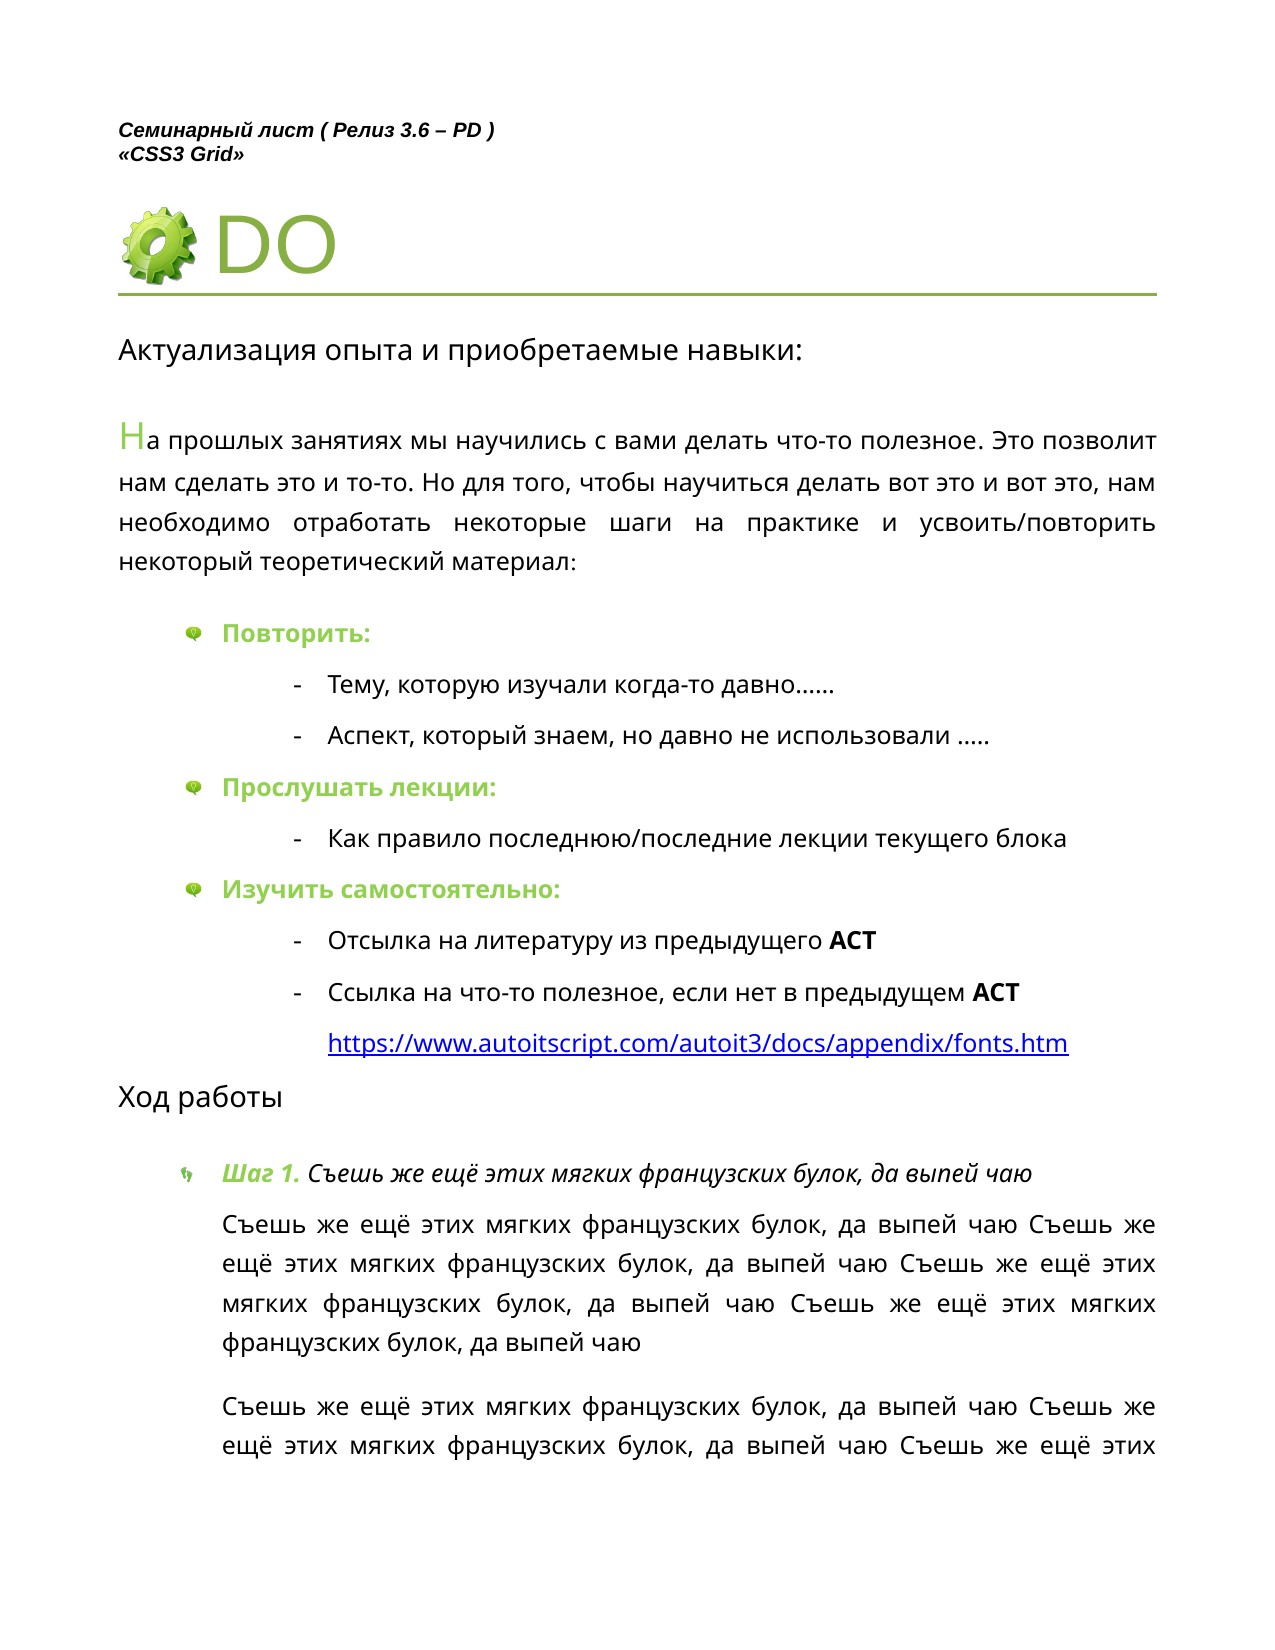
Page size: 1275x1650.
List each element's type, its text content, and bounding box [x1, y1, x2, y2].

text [222, 1389, 1157, 1462]
list Шаг 1. Съешь же ещё этих мягких французских булок, да выпей чаю [177, 1156, 1157, 1190]
list Изучить самостоятельно: [184, 872, 1157, 906]
list https://www.autoitscript.com/autoit3/docs/appendix/fonts.htm [327, 1026, 1157, 1059]
picture [120, 206, 201, 287]
list Тему, которую изучали когда-то давно…… [290, 667, 1157, 701]
picture [185, 625, 202, 643]
picture [178, 1166, 195, 1183]
text На прошлых занятиях мы научились с вами делать что-то полезное. Это позволит нам сделать это и то-то. Но для того, чтобы научиться делать вот это и вот это, нам необходимо отработать некоторые шаги на практике и усвоить/повторить некоторый теоретический материал: [118, 409, 1157, 577]
list Аспект, который знаем, но давно не использовали ….. [290, 718, 1157, 752]
picture [185, 881, 202, 899]
list Ссылка на что-то полезное, если нет в предыдущем ACT [290, 974, 1157, 1008]
list Отсылка на литературу из предыдущего ACT [290, 923, 1157, 957]
list Прослушать лекции: [184, 769, 1157, 803]
text Ход работы [118, 1077, 1157, 1116]
list Как правило последнюю/последние лекции текущего блока [290, 820, 1157, 855]
text Актуализация опыта и приобретаемые навыки: [118, 329, 1157, 369]
list Повторить: [184, 616, 1157, 650]
text DO [118, 196, 1157, 293]
picture [185, 779, 202, 797]
